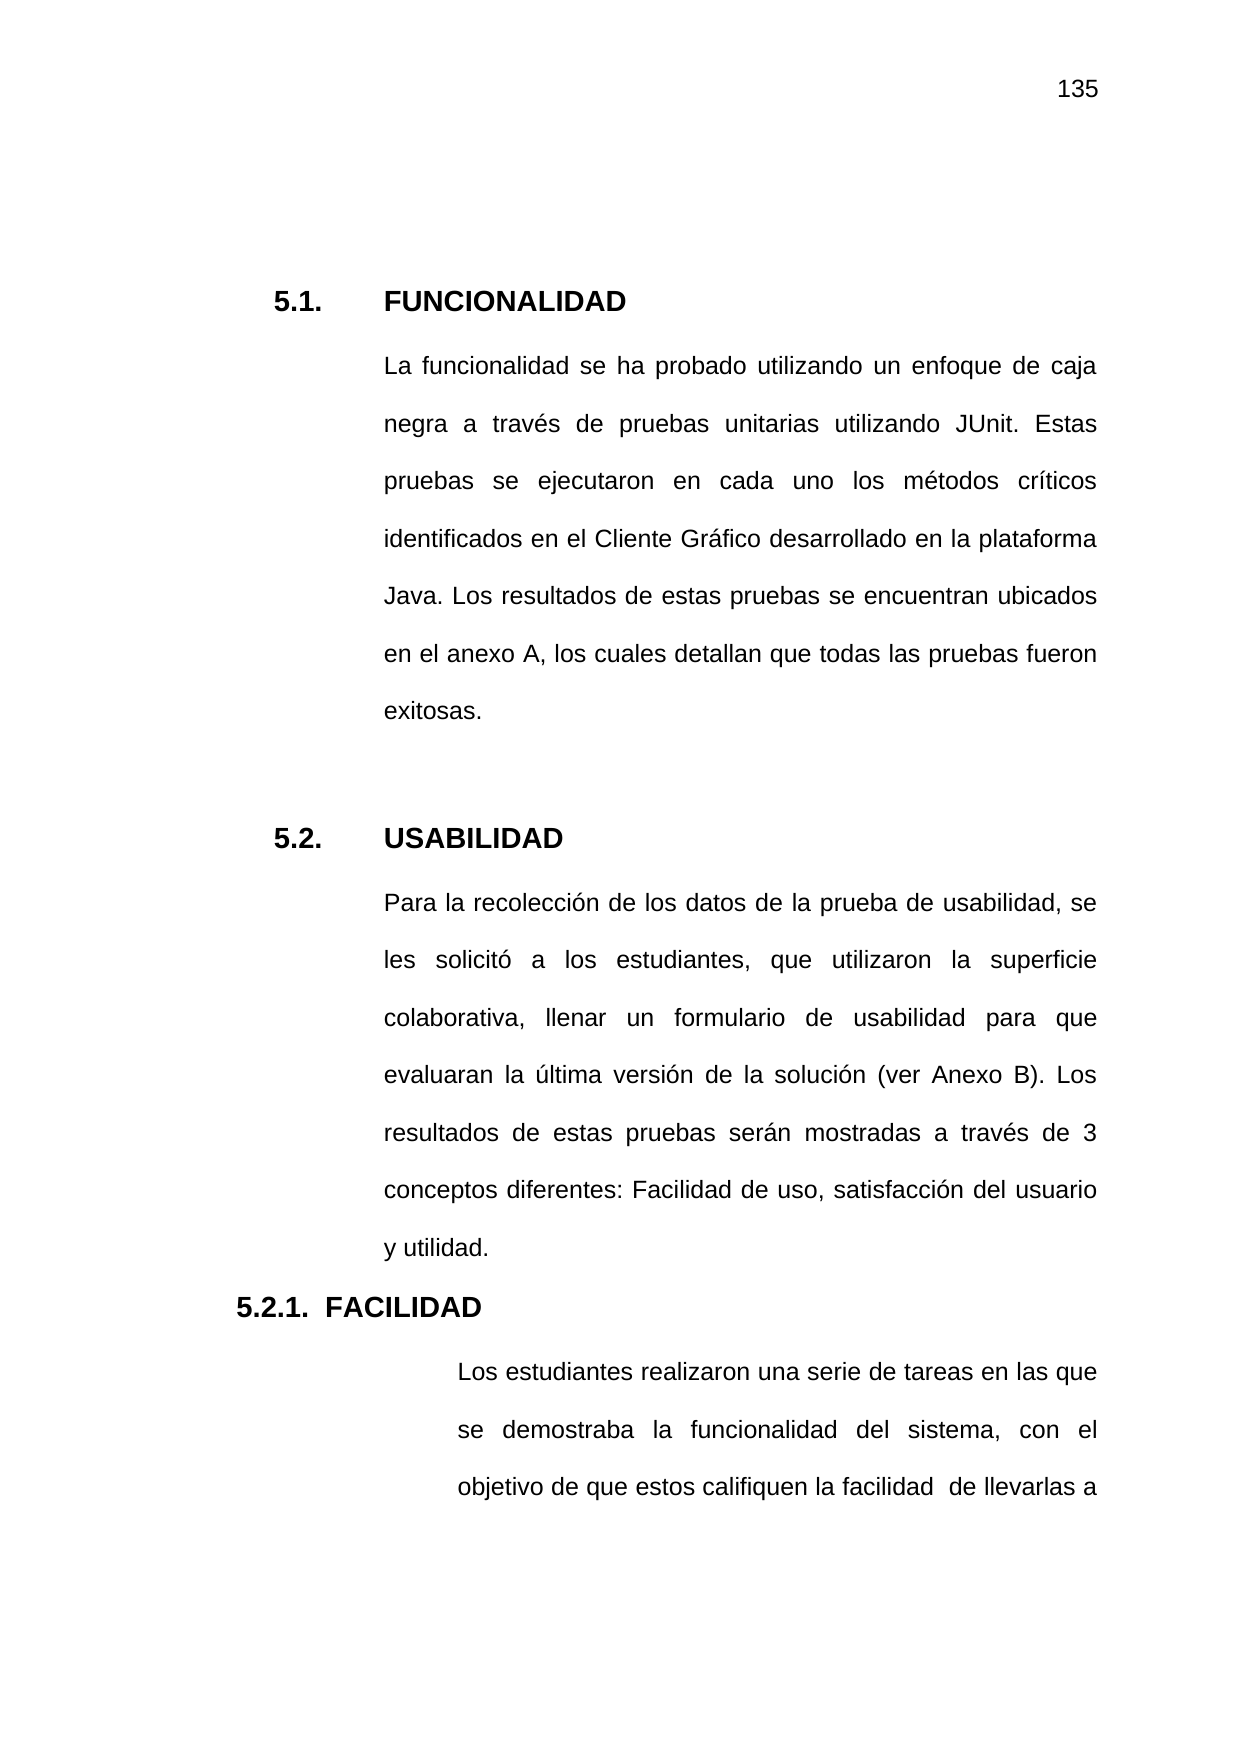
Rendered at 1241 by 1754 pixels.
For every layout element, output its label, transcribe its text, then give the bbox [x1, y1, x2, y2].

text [457, 1357, 1098, 1501]
text FUNCIONALIDAD [274, 284, 1098, 317]
text Para la recolección de los datos de la prueba de usabilidad, se les solicitó a los estudiantes, que utilizaron la superficie colaborativa, llenar un formulario de usabilidad para que evaluaran la última versión de la solución (ver Anexo B). Los resultados de estas pruebas serán mostradas a través de 3 conceptos diferentes: Facilidad de uso, satisfacción del usuario y utilidad. [384, 888, 1098, 1261]
text La funcionalidad se ha probado utilizando un enfoque de caja negra a través de pruebas unitarias utilizando JUnit. Estas pruebas se ejecutaron en cada uno los métodos críticos identificados en el Cliente Gráfico desarrollado en la plataforma Java. Los resultados de estas pruebas se encuentran ubicados en el anexo A, los cuales detallan que todas las pruebas fueron exitosas. [384, 351, 1098, 725]
text USABILIDAD [274, 821, 1098, 854]
text FACILIDAD [236, 1290, 1098, 1324]
